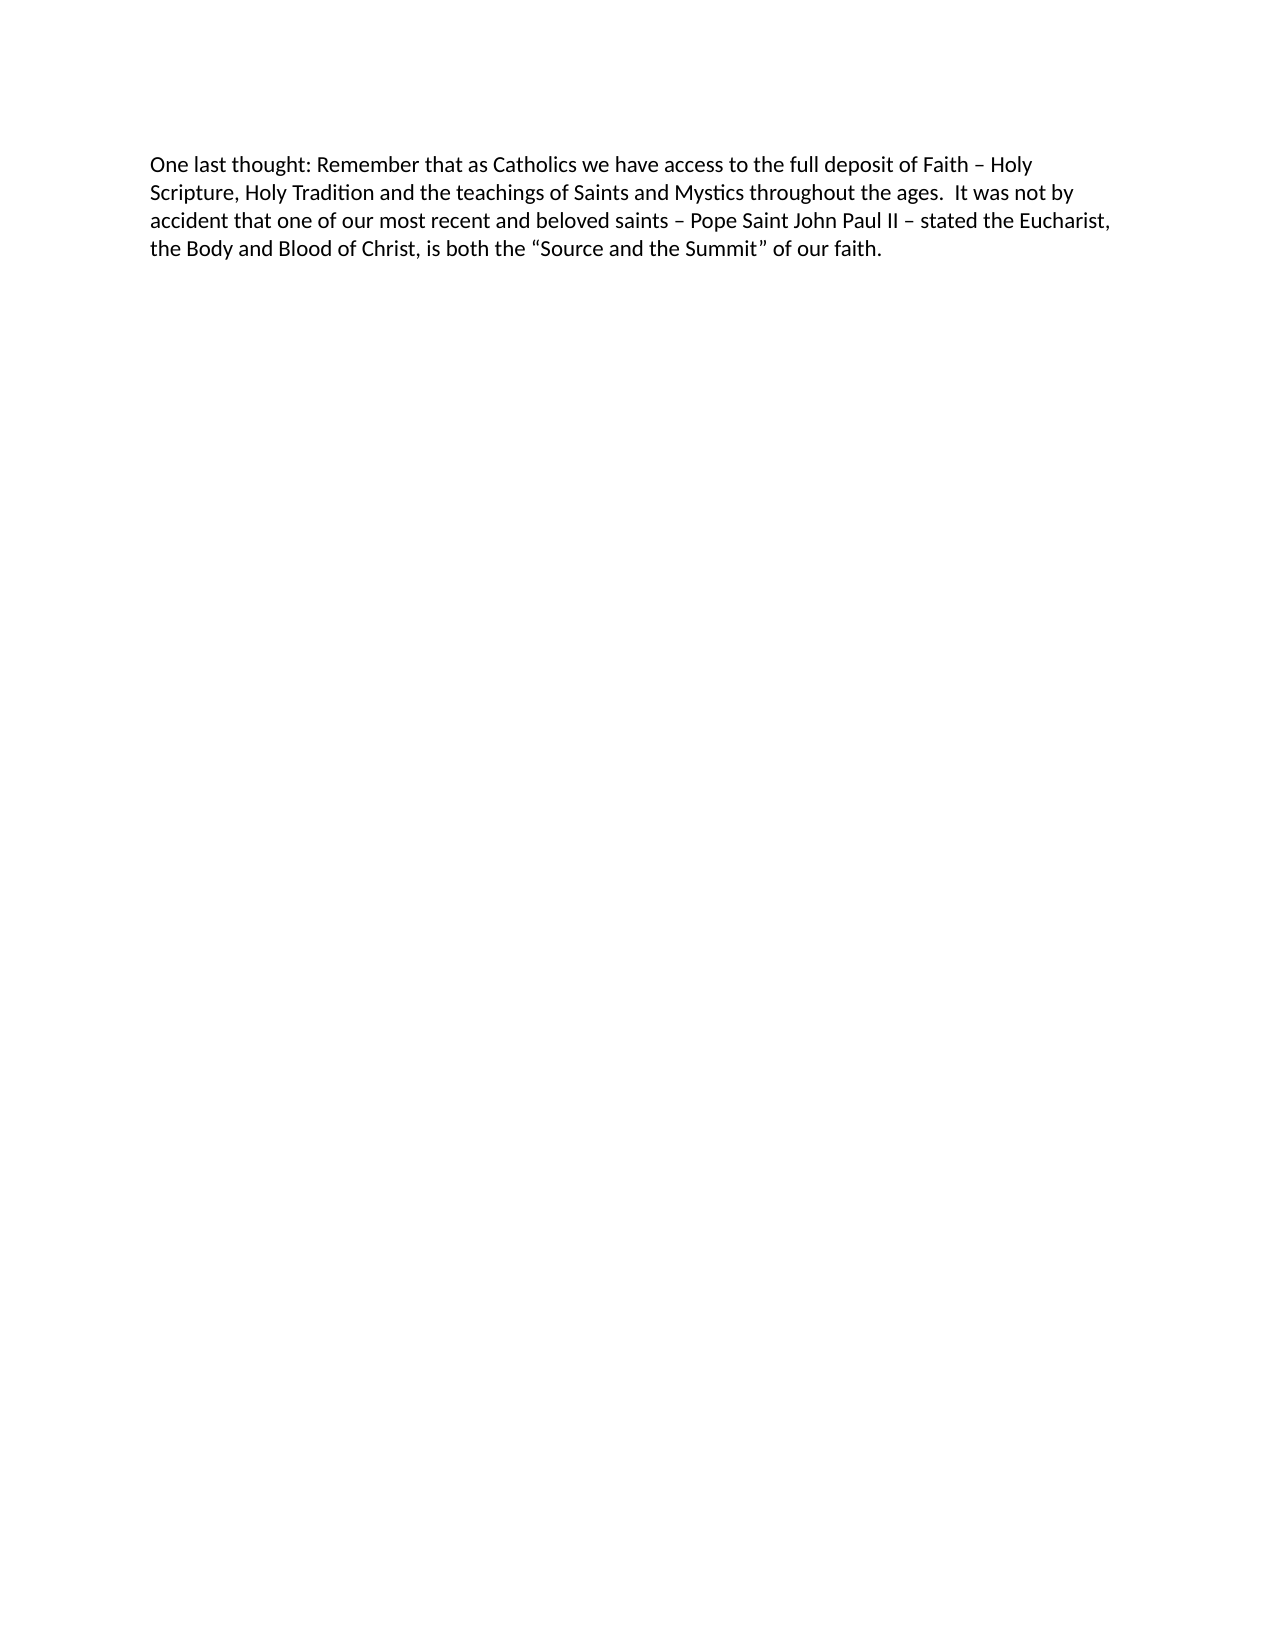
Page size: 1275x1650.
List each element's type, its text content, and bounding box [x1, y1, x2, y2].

text One last thought: Remember that as Catholics we have access to the full deposit of Faith – Holy Scripture, Holy Tradition and the teachings of Saints and Mystics throughout the ages. It was not by accident that one of our most recent and beloved saints – Pope Saint John Paul II – stated the Eucharist, the Body and Blood of Christ, is both the “Source and the Summit” of our faith. [150, 150, 1125, 262]
